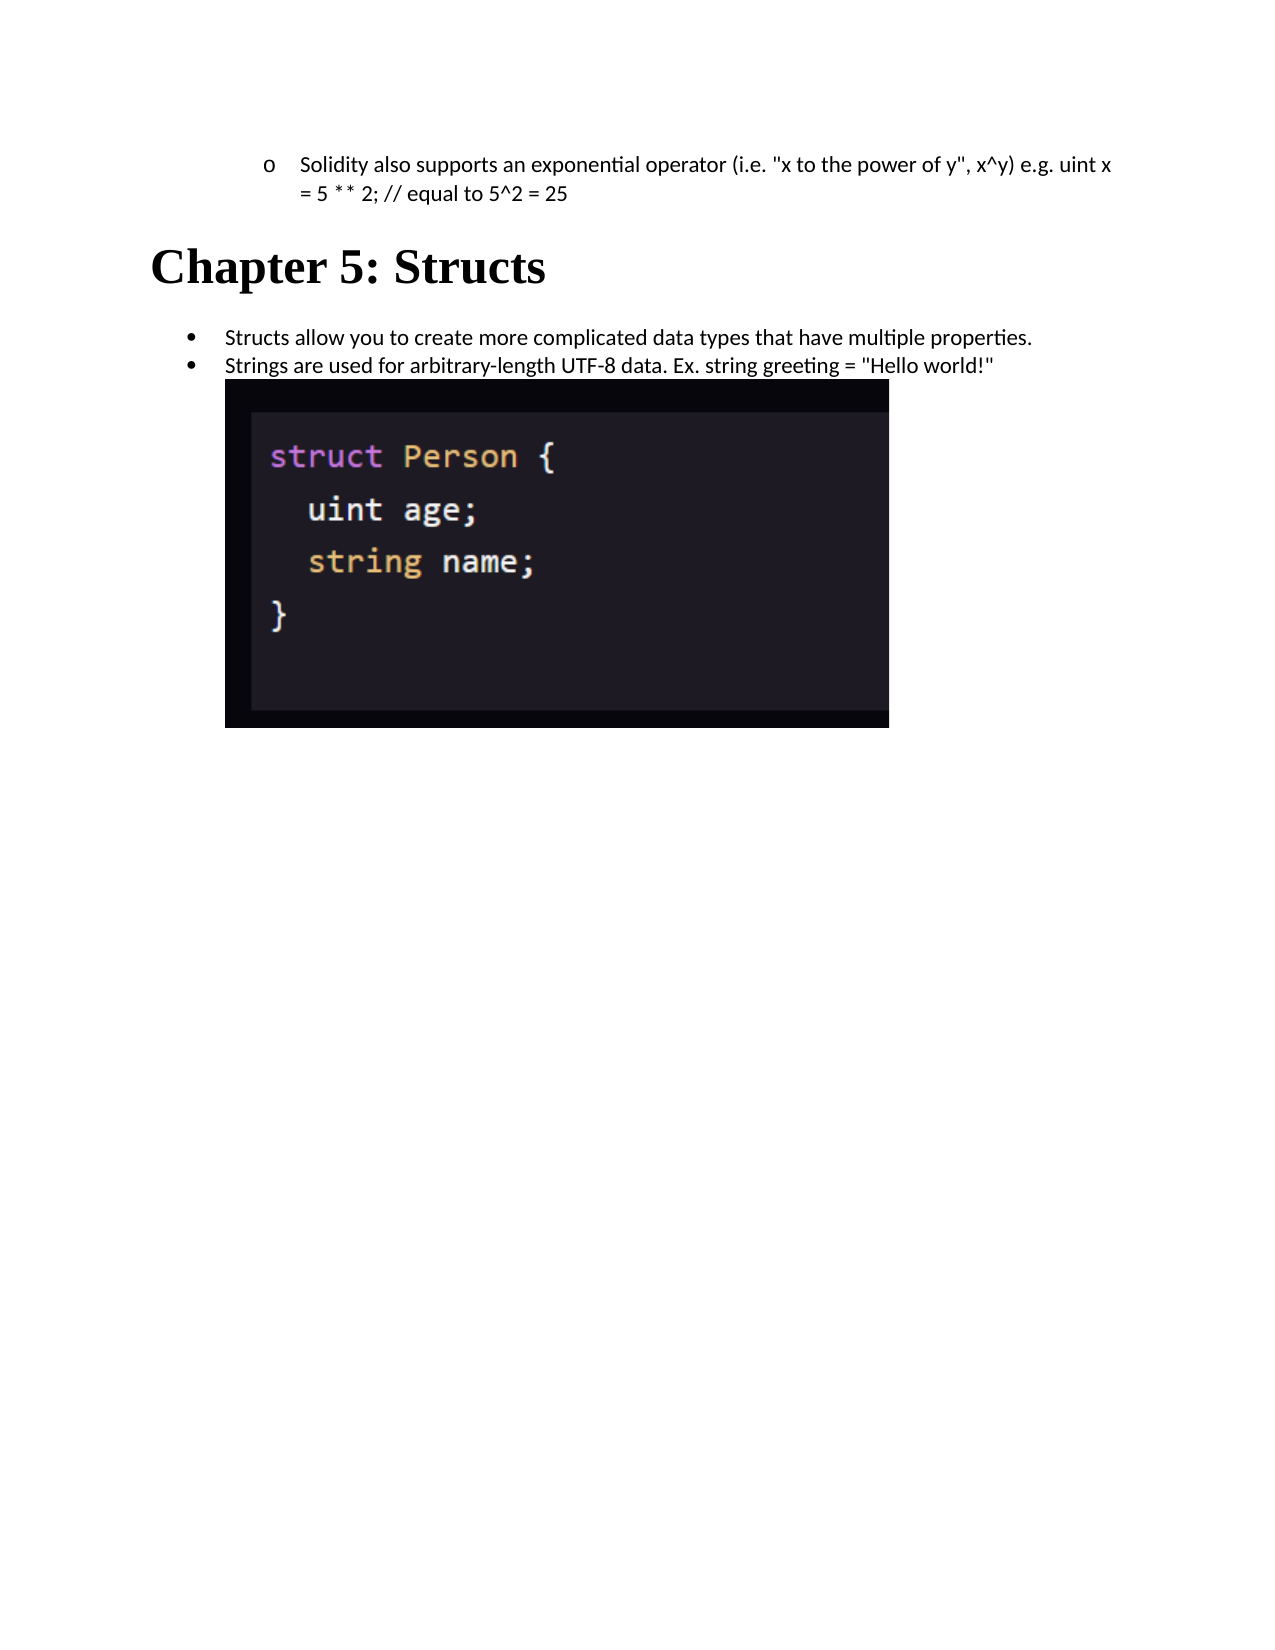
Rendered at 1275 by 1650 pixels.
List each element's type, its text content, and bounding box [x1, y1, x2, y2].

list Solidity also supports an exponential operator (i.e. "x to the power of y", x^y) e.g. uint x = 5 ** 2; // equal to 5^2 = 25 [262, 150, 1125, 207]
picture [225, 379, 890, 728]
list Structs allow you to create more complicated data types that have multiple properties. [187, 323, 1125, 351]
subtitle Chapter 5: Structs [150, 236, 1125, 294]
